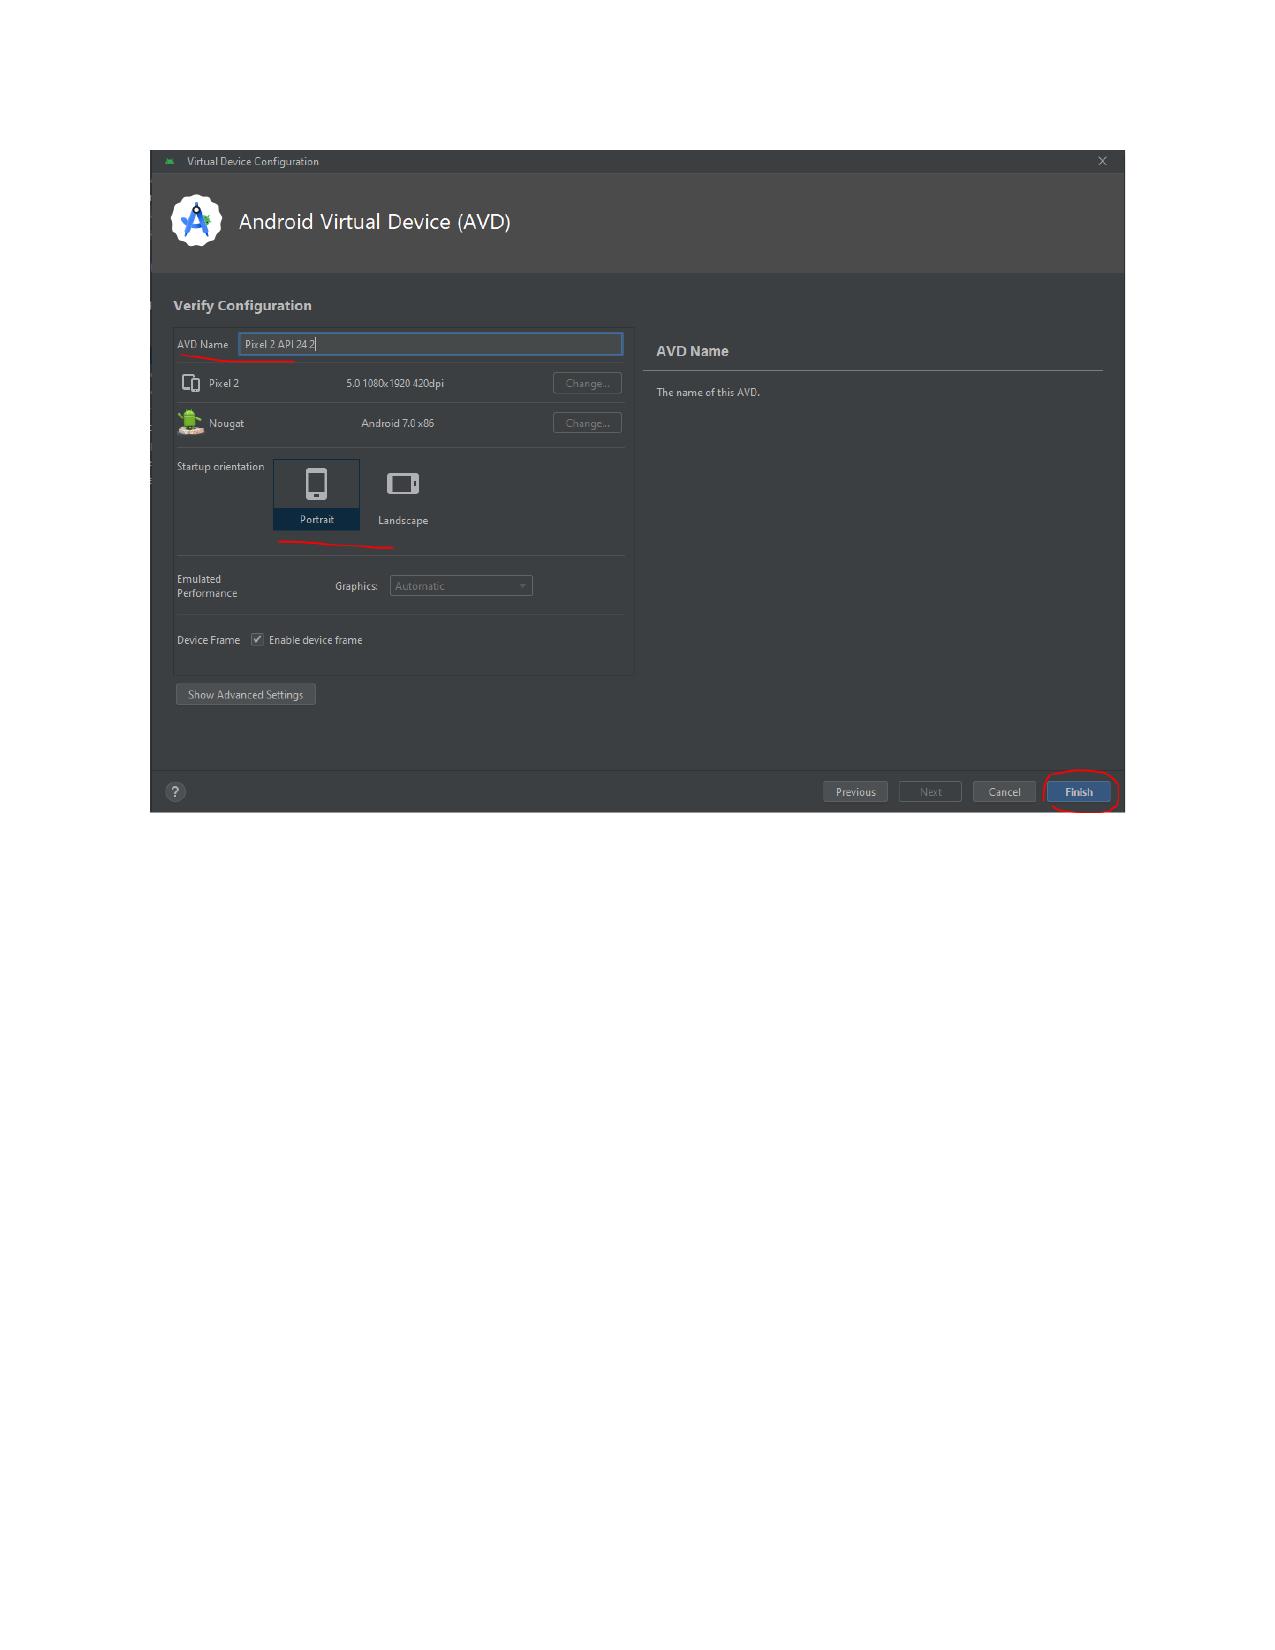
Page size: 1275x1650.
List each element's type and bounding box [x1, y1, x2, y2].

picture [150, 150, 1125, 813]
